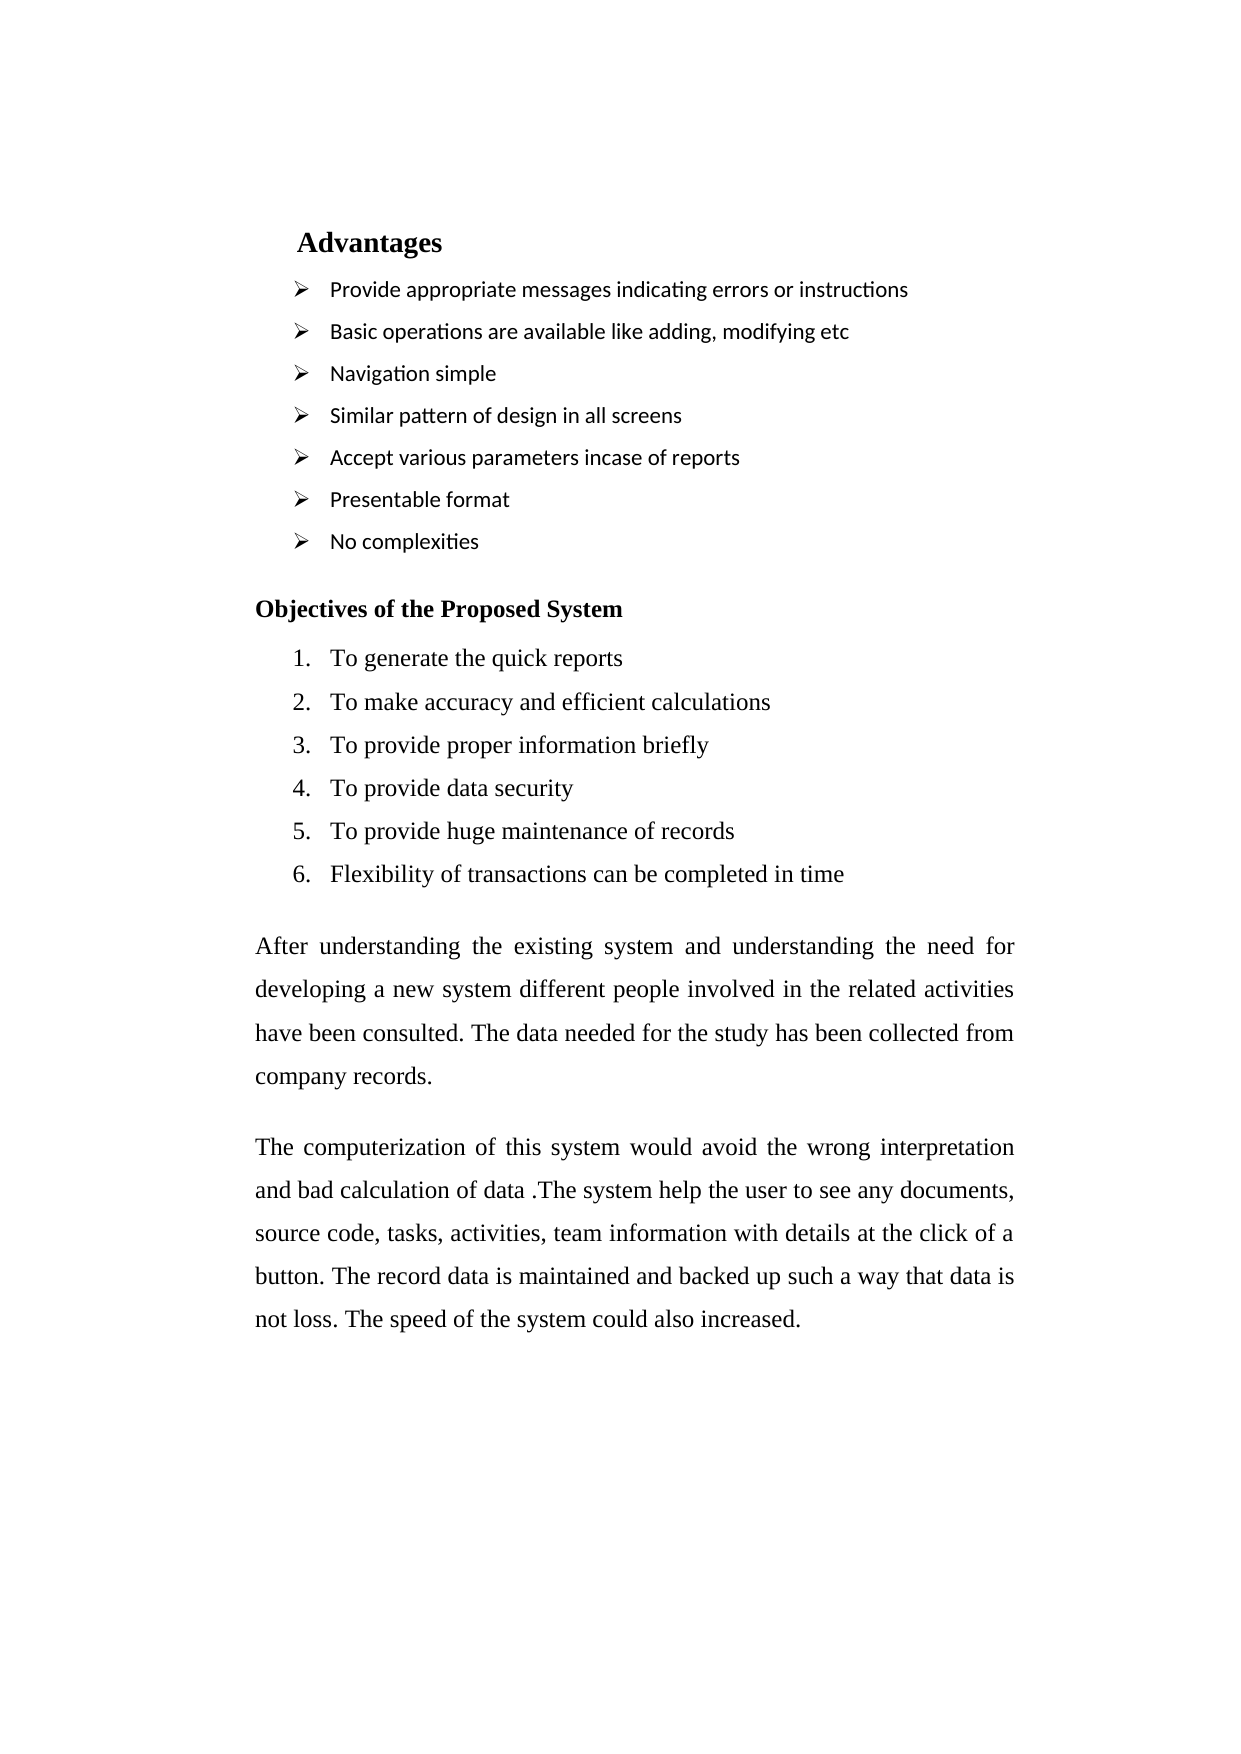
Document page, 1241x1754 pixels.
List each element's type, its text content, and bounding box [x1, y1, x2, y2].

list Flexibility of transactions can be completed in time [292, 859, 1015, 888]
text After understanding the existing system and understanding the need for developing a new system different people involved in the related activities have been consulted. The data needed for the study has been collected from company records. [255, 931, 1015, 1089]
list To provide huge maintenance of records [292, 816, 1015, 845]
subtitle Objectives of the Proposed System [255, 594, 1015, 623]
list To generate the quick reports [292, 643, 1015, 672]
list Similar pattern of design in all screens [292, 401, 1015, 429]
text Advantages [246, 225, 1015, 258]
text The computerization of this system would avoid the wrong interpretation and bad calculation of data .The system help the user to see any documents, source code, tasks, activities, team information with details at the click of a button. The record data is maintained and backed up such a way that data is not loss. The speed of the system could also increased. [255, 1132, 1015, 1333]
list To provide proper information briefly [292, 730, 1015, 758]
list Provide appropriate messages indicating errors or instructions [292, 275, 1015, 303]
list Navigation simple [292, 359, 1015, 387]
list No complexities [292, 527, 1015, 555]
list Basic operations are available like adding, modifying etc [292, 317, 1015, 345]
list Presentable format [292, 485, 1015, 513]
list Accept various parameters incase of reports [292, 443, 1015, 471]
list To make accuracy and efficient calculations [292, 687, 1015, 715]
list To provide data security [292, 773, 1015, 802]
